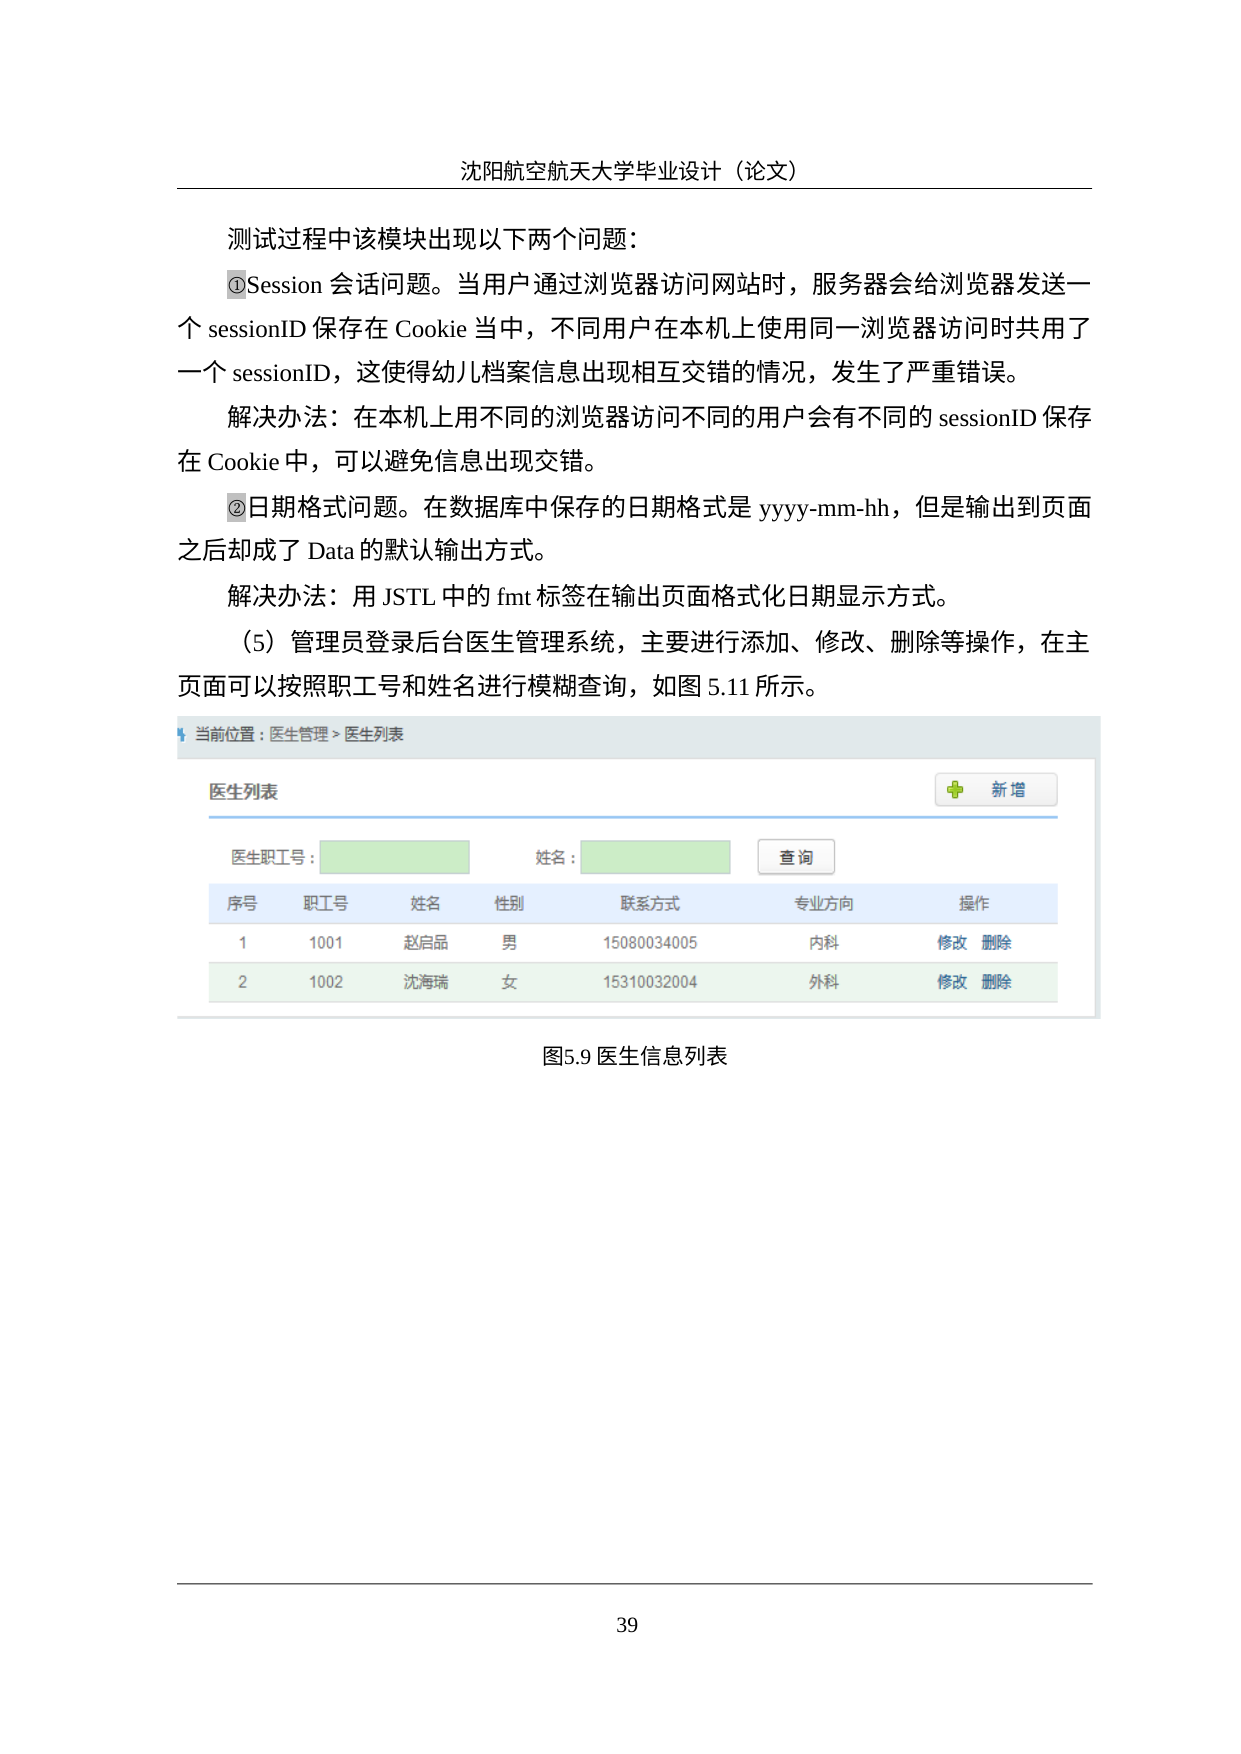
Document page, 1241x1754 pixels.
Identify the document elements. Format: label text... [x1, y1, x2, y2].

text ②日期格式问题。在数据库中保存的日期格式是yyyy-mm-hh，但是输出到页面之后却成了Data的默认输出方式。 [177, 483, 1092, 571]
text 解决办法：在本机上用不同的浏览器访问不同的用户会有不同的sessionID保存在Cookie中，可以避免信息出现交错。 [177, 394, 1092, 481]
text 测试过程中该模块出现以下两个问题： [177, 215, 1092, 259]
picture [177, 716, 1101, 1019]
text ①Session 会话问题。当用户通过浏览器访问网站时，服务器会给浏览器发送一个sessionID保存在Cookie当中，不同用户在本机上使用同一浏览器访问时共用了一个sessionID，这使得幼儿档案信息出现相互交错的情况，发生了严重错误。 [177, 261, 1092, 392]
text （5）管理员登录后台医生管理系统，主要进行添加、修改、删除等操作，在主页面可以按照职工号和姓名进行模糊查询，如图5.11所示。 [177, 619, 1092, 706]
text 医生信息列表 [177, 1033, 1092, 1077]
text 解决办法：用JSTL中的fmt标签在输出页面格式化日期显示方式。 [177, 573, 1092, 617]
